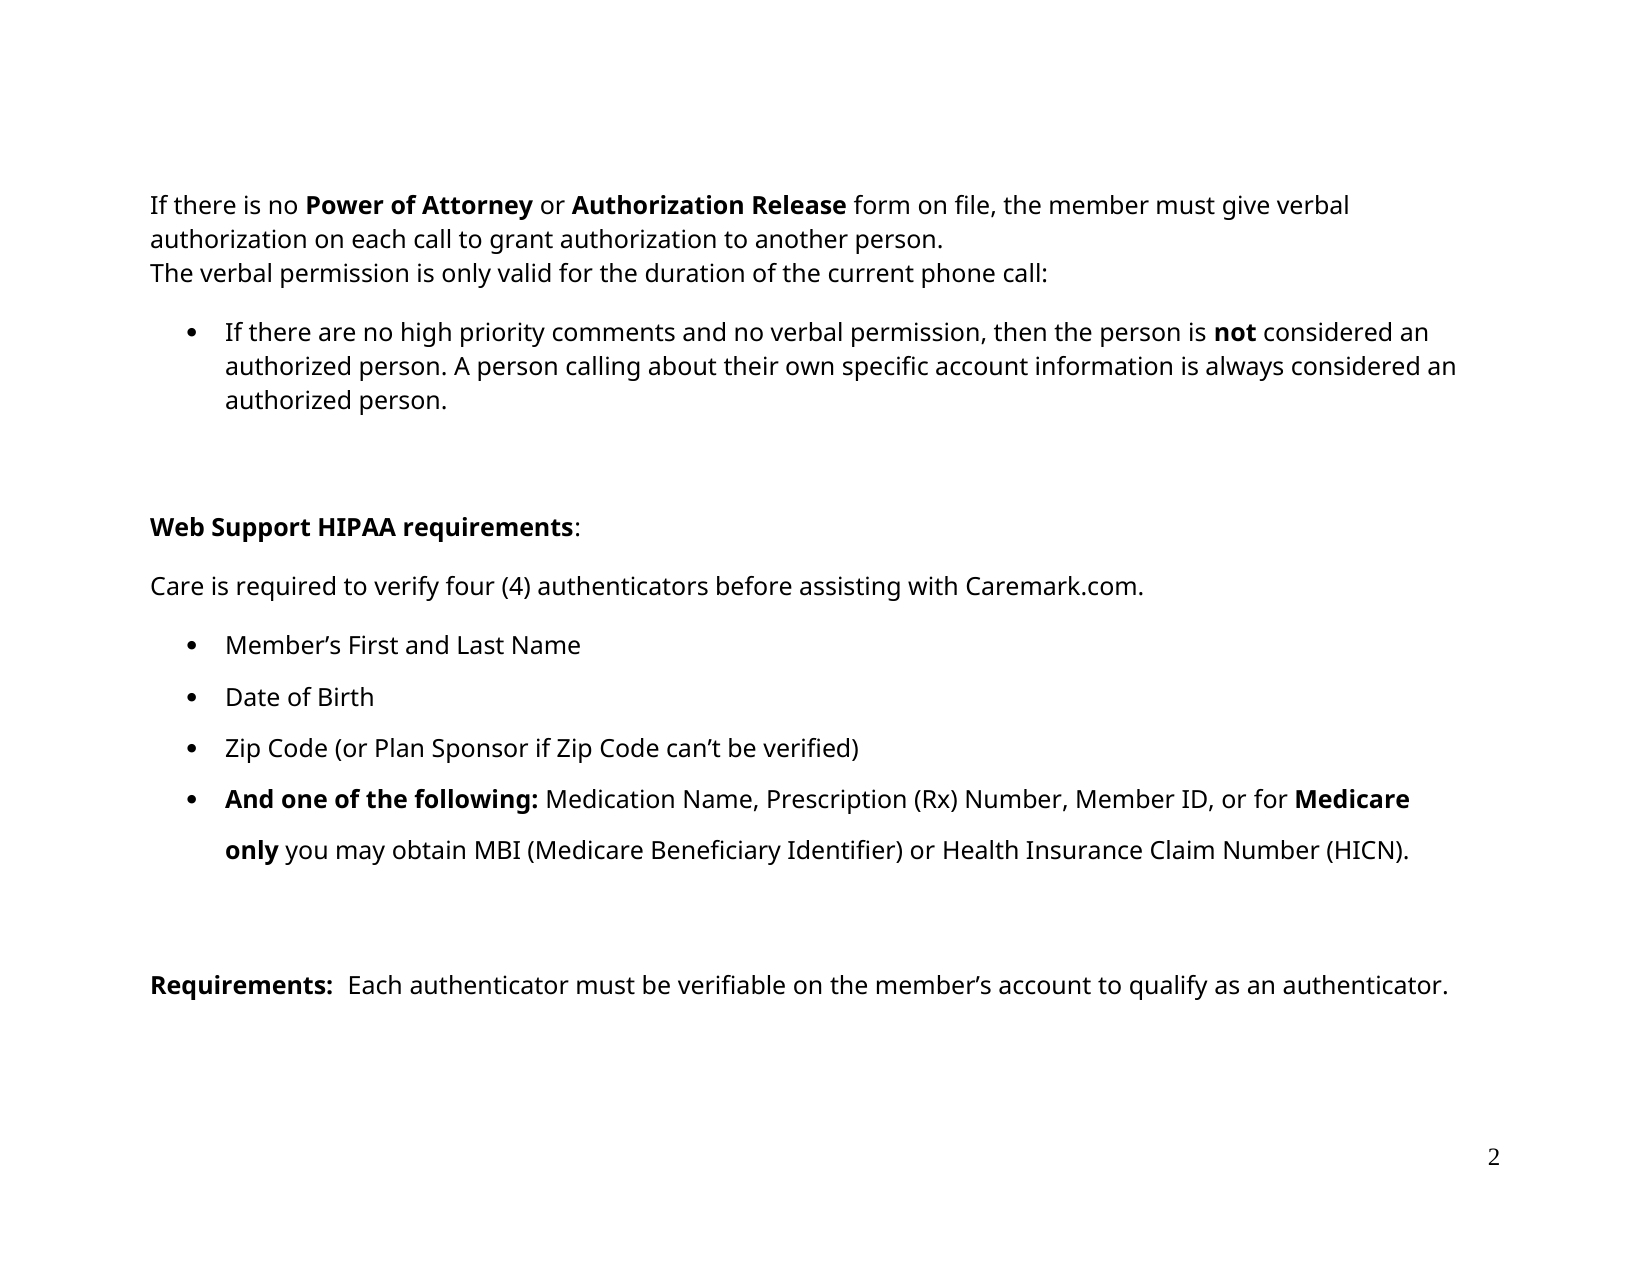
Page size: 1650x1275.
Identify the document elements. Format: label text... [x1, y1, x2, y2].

text The verbal permission is only valid for the duration of the current phone call: [150, 256, 1500, 290]
list Member’s First and Last Name [187, 628, 1500, 662]
text Requirements: Each authenticator must be verifiable on the member’s account to qualify as an authenticator. [150, 967, 1500, 1001]
list Zip Code (or Plan Sponsor if Zip Code can’t be verified) [187, 730, 1500, 764]
text Care is required to verify four (4) authenticators before assisting with Caremark.com. [150, 569, 1500, 603]
text Web Support HIPAA requirements: [150, 510, 1500, 544]
text If there is no Power of Attorney or Authorization Release form on file, the member must give verbal authorization on each call to grant authorization to another person. [150, 187, 1500, 256]
list Date of Birth [187, 679, 1500, 713]
list And one of the following: Medication Name, Prescription (Rx) Number, Member ID, or for Medicare only you may obtain MBI (Medicare Beneficiary Identifier) or Health Insurance Claim Number (HICN). [187, 781, 1500, 866]
list If there are no high priority comments and no verbal permission, then the person is not considered an authorized person. A person calling about their own specific account information is always considered an authorized person. [187, 315, 1500, 417]
